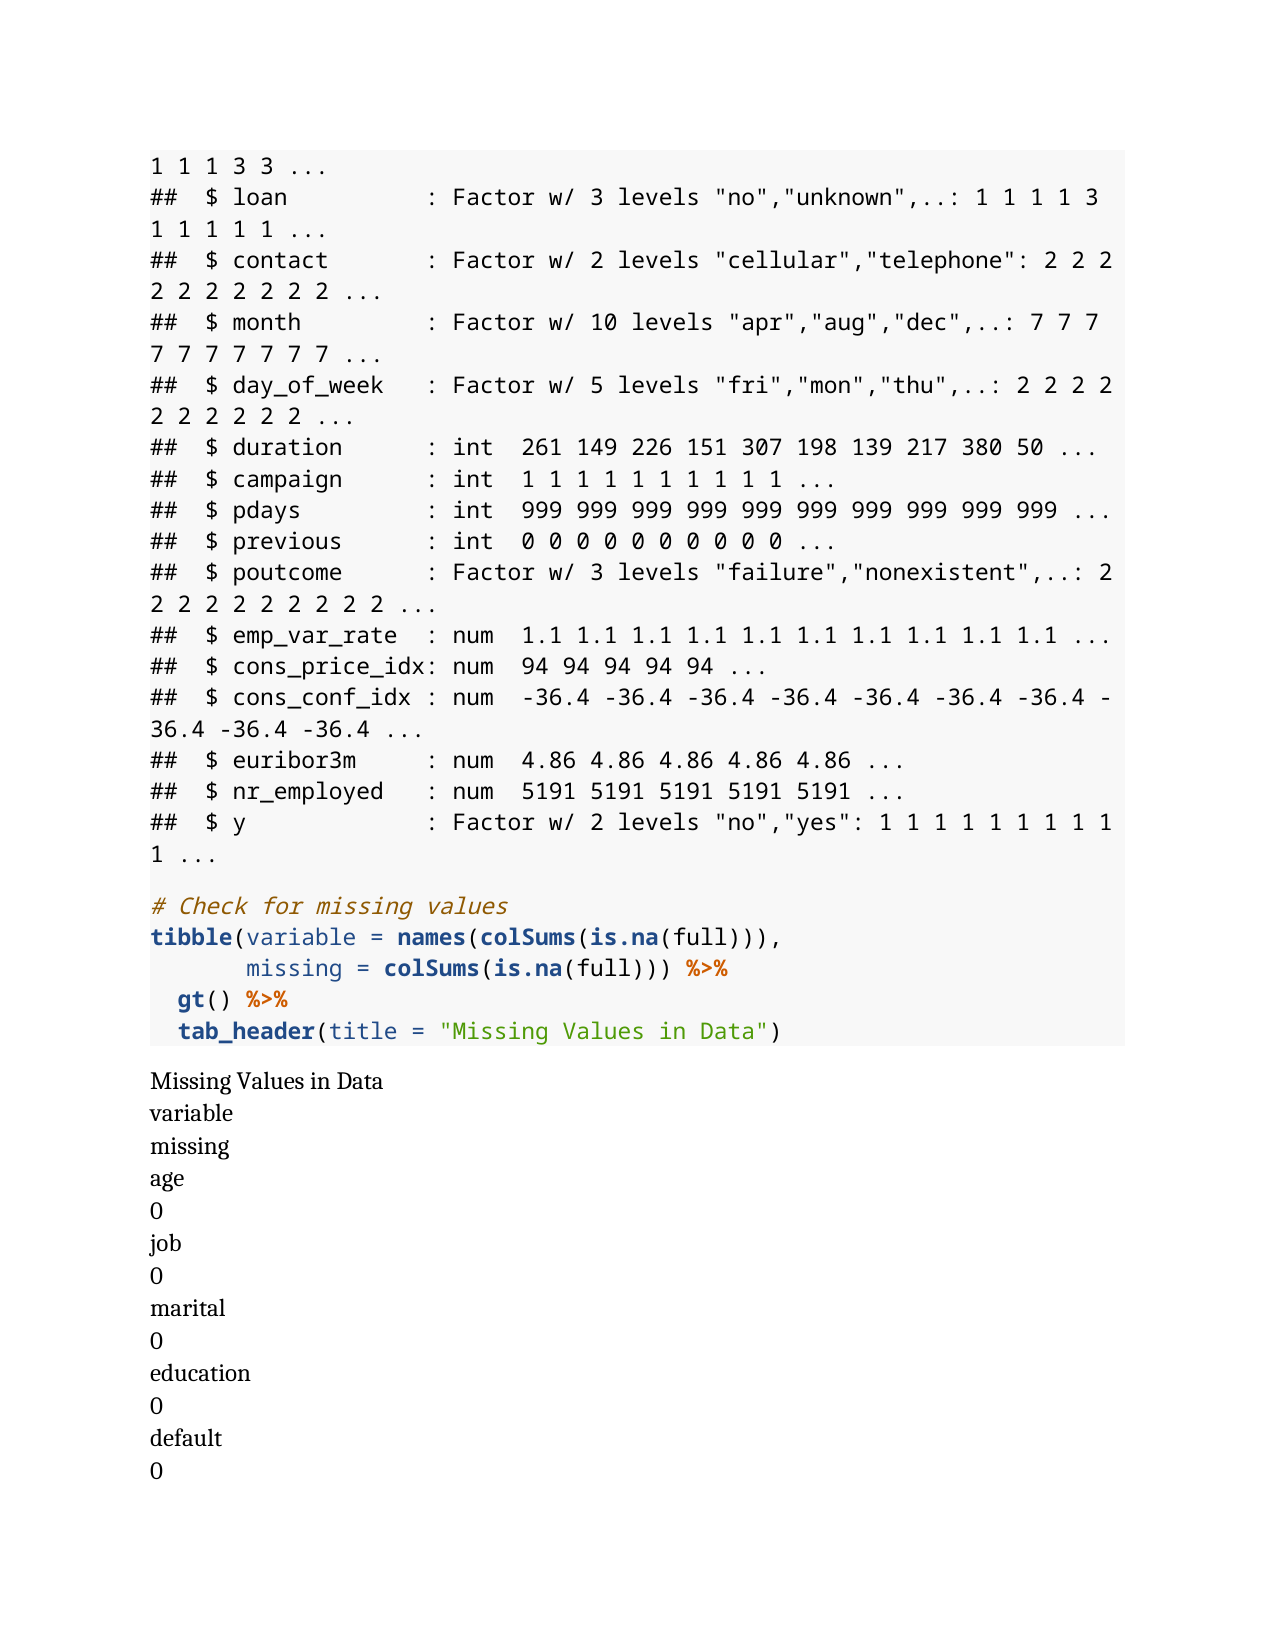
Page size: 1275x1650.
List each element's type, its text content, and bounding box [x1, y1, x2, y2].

text 0 [150, 1327, 1125, 1355]
text Missing Values in Data [150, 1067, 1125, 1095]
text 0 [150, 1457, 1125, 1485]
text 0 [150, 1262, 1125, 1290]
text education [150, 1359, 1125, 1388]
text missing [150, 1132, 1125, 1160]
text job [150, 1229, 1125, 1258]
text default [150, 1424, 1125, 1453]
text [150, 150, 1125, 869]
text age [150, 1164, 1125, 1193]
text # Check for missing values tibble(variable = names(colSums(is.na(full))), missing = colSums(is.na(full))) %>% gt() %>% tab_header(title = "Missing Values in Data") [150, 889, 1125, 1046]
text marital [150, 1294, 1125, 1323]
text 0 [150, 1392, 1125, 1420]
text 0 [150, 1197, 1125, 1225]
text variable [150, 1099, 1125, 1128]
